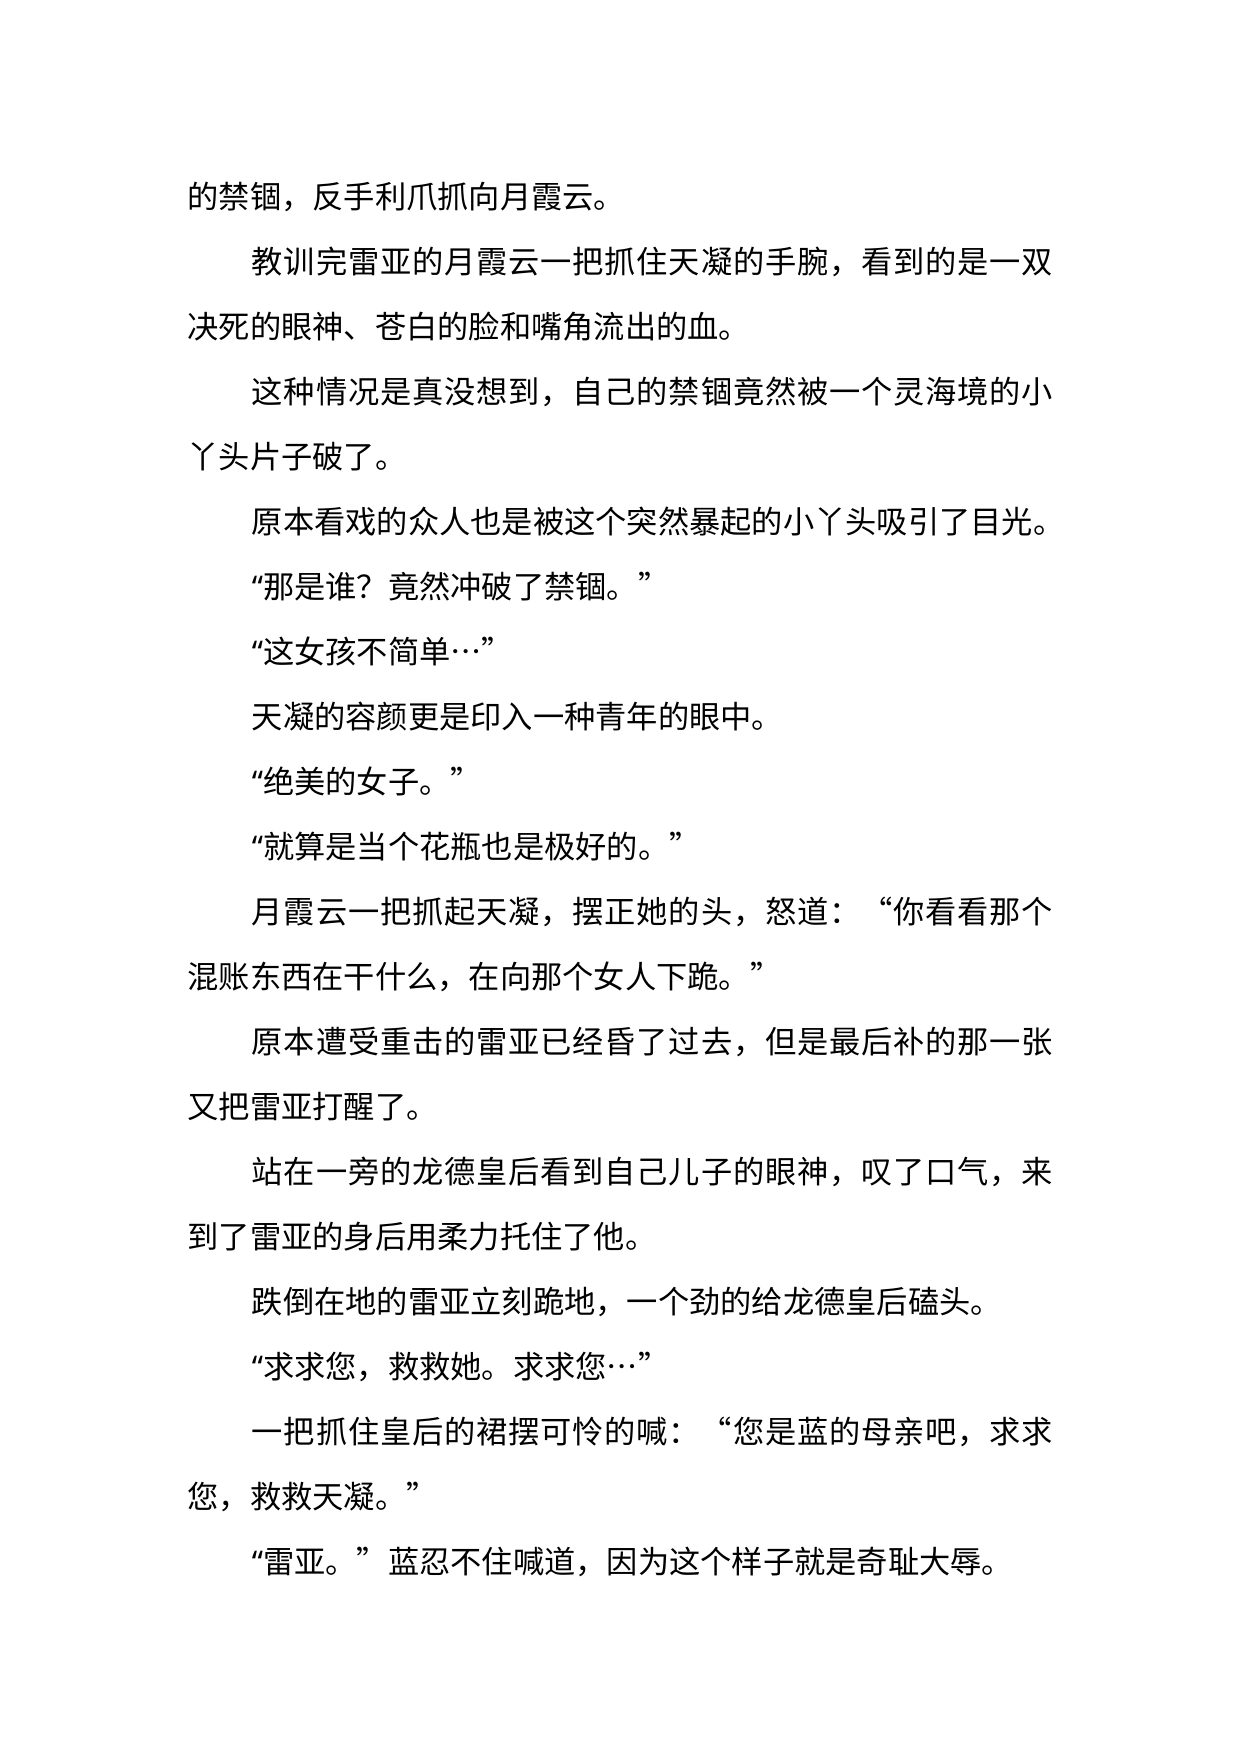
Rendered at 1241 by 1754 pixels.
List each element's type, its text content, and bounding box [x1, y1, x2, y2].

text 月霞云一把抓起天凝，摆正她的头，怒道：“你看看那个混账东西在干什么，在向那个女人下跪。” [187, 877, 1053, 1007]
text 原本看戏的众人也是被这个突然暴起的小丫头吸引了目光。 [187, 487, 1053, 552]
text “绝美的女子。” [187, 747, 1053, 812]
text 这种情况是真没想到，自己的禁锢竟然被一个灵海境的小丫头片子破了。 [187, 357, 1053, 487]
text “那是谁？竟然冲破了禁锢。” [187, 552, 1053, 617]
text “求求您，救救她。求求您…” [187, 1332, 1053, 1397]
text 站在一旁的龙德皇后看到自己儿子的眼神，叹了口气，来到了雷亚的身后用柔力托住了他。 [187, 1137, 1053, 1267]
text 教训完雷亚的月霞云一把抓住天凝的手腕，看到的是一双决死的眼神、苍白的脸和嘴角流出的血。 [187, 227, 1053, 357]
text 天凝的容颜更是印入一种青年的眼中。 [187, 682, 1053, 747]
text 跌倒在地的雷亚立刻跪地，一个劲的给龙德皇后磕头。 [187, 1267, 1053, 1332]
text “雷亚。”蓝忍不住喊道，因为这个样子就是奇耻大辱。 [187, 1527, 1053, 1592]
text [187, 162, 1053, 227]
text “这女孩不简单…” [187, 617, 1053, 682]
text “就算是当个花瓶也是极好的。” [187, 812, 1053, 877]
text 原本遭受重击的雷亚已经昏了过去，但是最后补的那一张又把雷亚打醒了。 [187, 1007, 1053, 1137]
text 一把抓住皇后的裙摆可怜的喊：“您是蓝的母亲吧，求求您，救救天凝。” [187, 1397, 1053, 1527]
